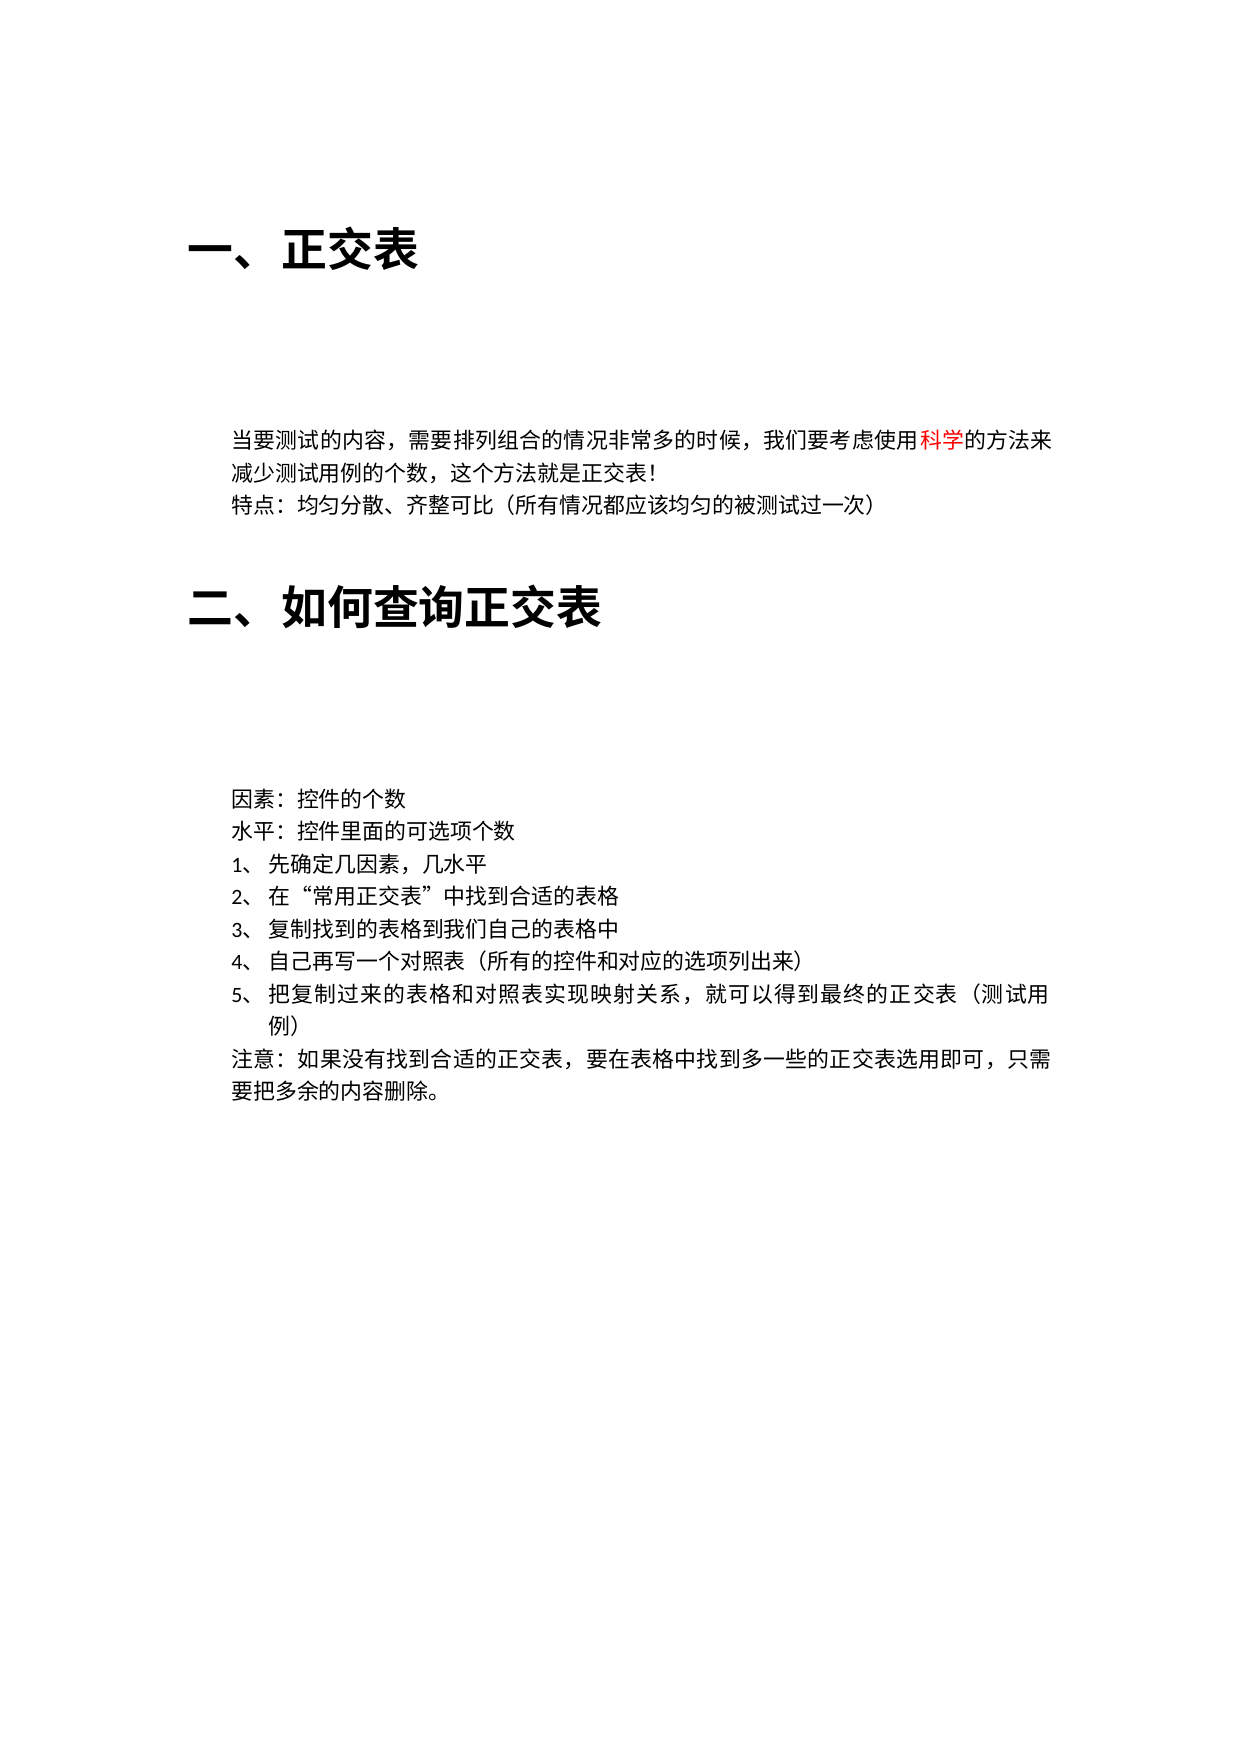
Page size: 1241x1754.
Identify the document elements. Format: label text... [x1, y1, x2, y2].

text 注意：如果没有找到合适的正交表，要在表格中找到多一些的正交表选用即可，只需要把多余的内容删除。 [231, 1041, 1053, 1106]
subtitle 正交表 [187, 197, 1053, 295]
list 先确定几因素，几水平 [231, 846, 1053, 879]
subtitle 如何查询正交表 [187, 556, 1053, 653]
list 在“常用正交表”中找到合适的表格 [231, 879, 1053, 911]
text 当要测试的内容，需要排列组合的情况非常多的时候，我们要考虑使用科学的方法来减少测试用例的个数，这个方法就是正交表！ [231, 423, 1053, 488]
text 特点：均匀分散、齐整可比（所有情况都应该均匀的被测试过一次） [187, 488, 1053, 520]
text 因素：控件的个数 [231, 781, 1053, 814]
list 复制找到的表格到我们自己的表格中 [231, 911, 1053, 944]
list 把复制过来的表格和对照表实现映射关系，就可以得到最终的正交表（测试用例） [231, 976, 1053, 1041]
list 自己再写一个对照表（所有的控件和对应的选项列出来） [231, 944, 1053, 976]
text 水平：控件里面的可选项个数 [231, 814, 1053, 846]
